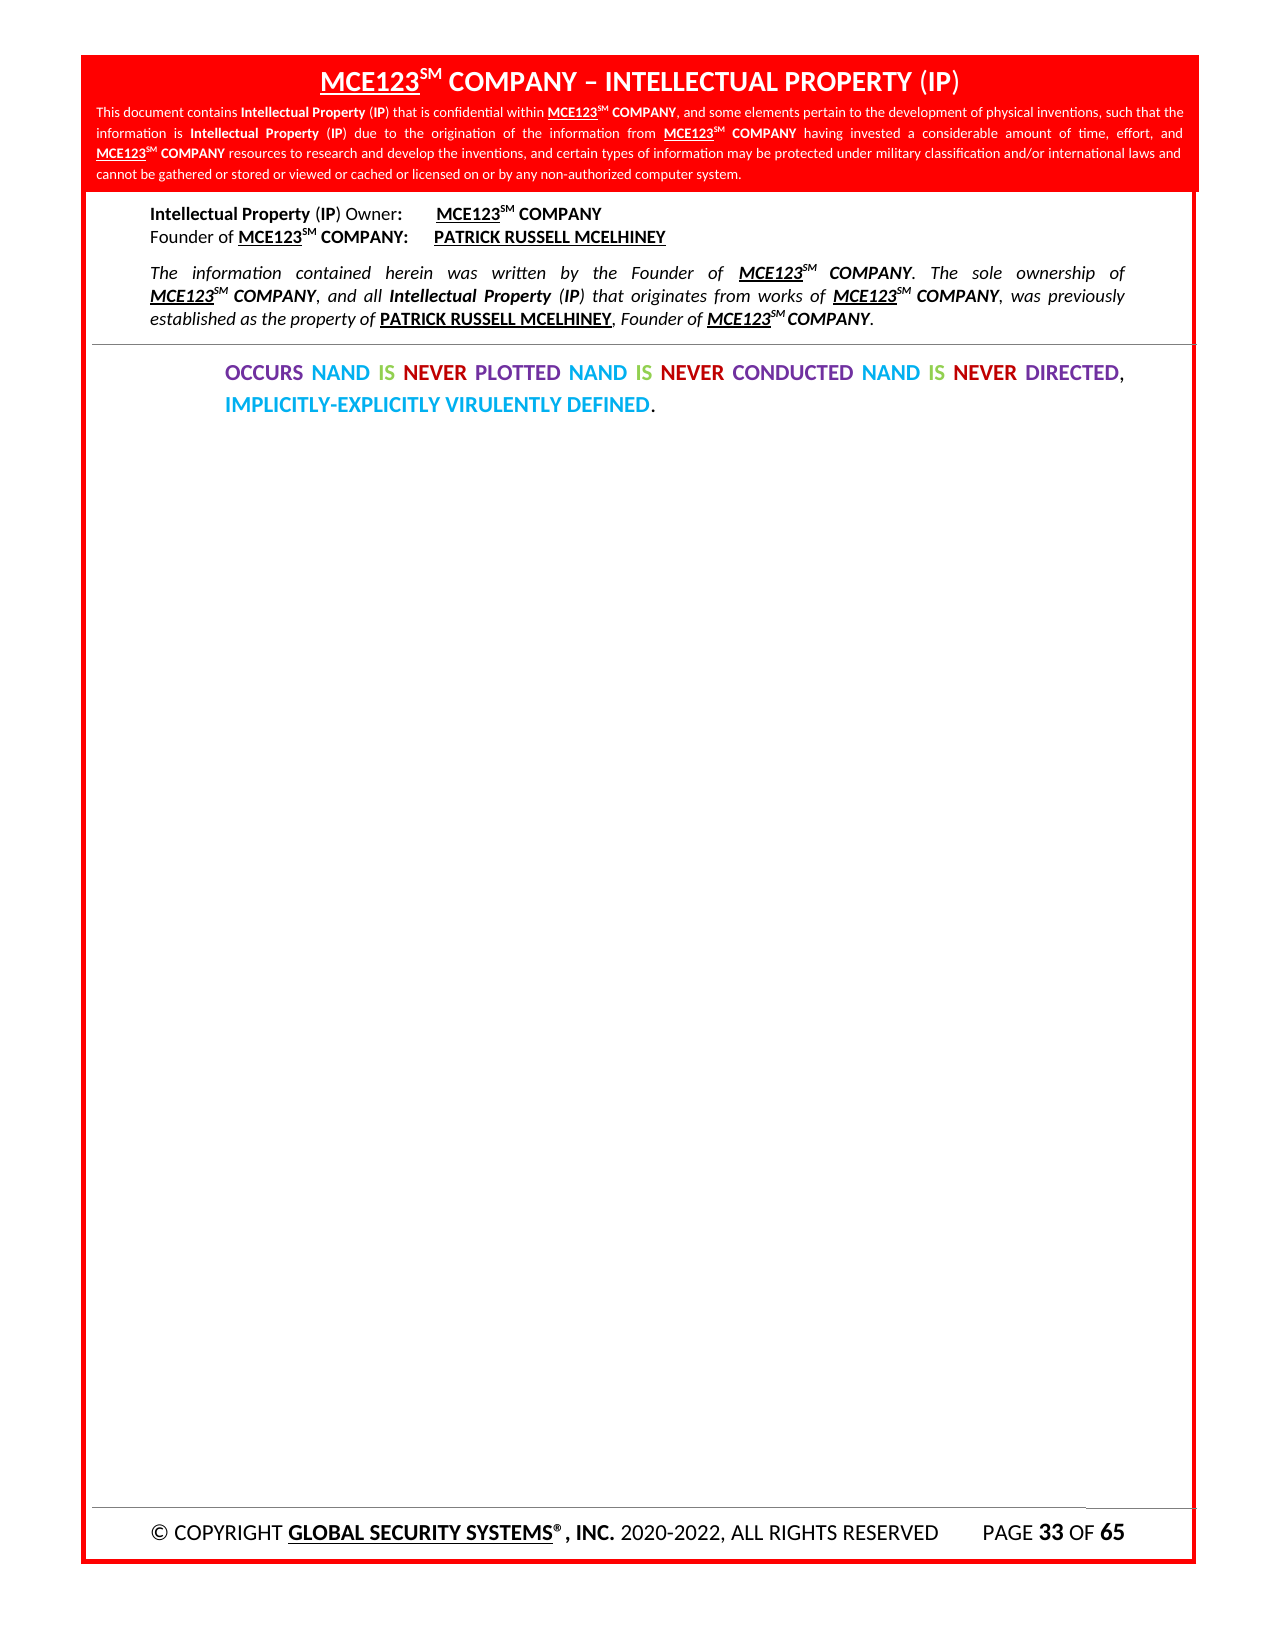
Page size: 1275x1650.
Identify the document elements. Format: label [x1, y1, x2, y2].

text [187, 358, 1125, 418]
